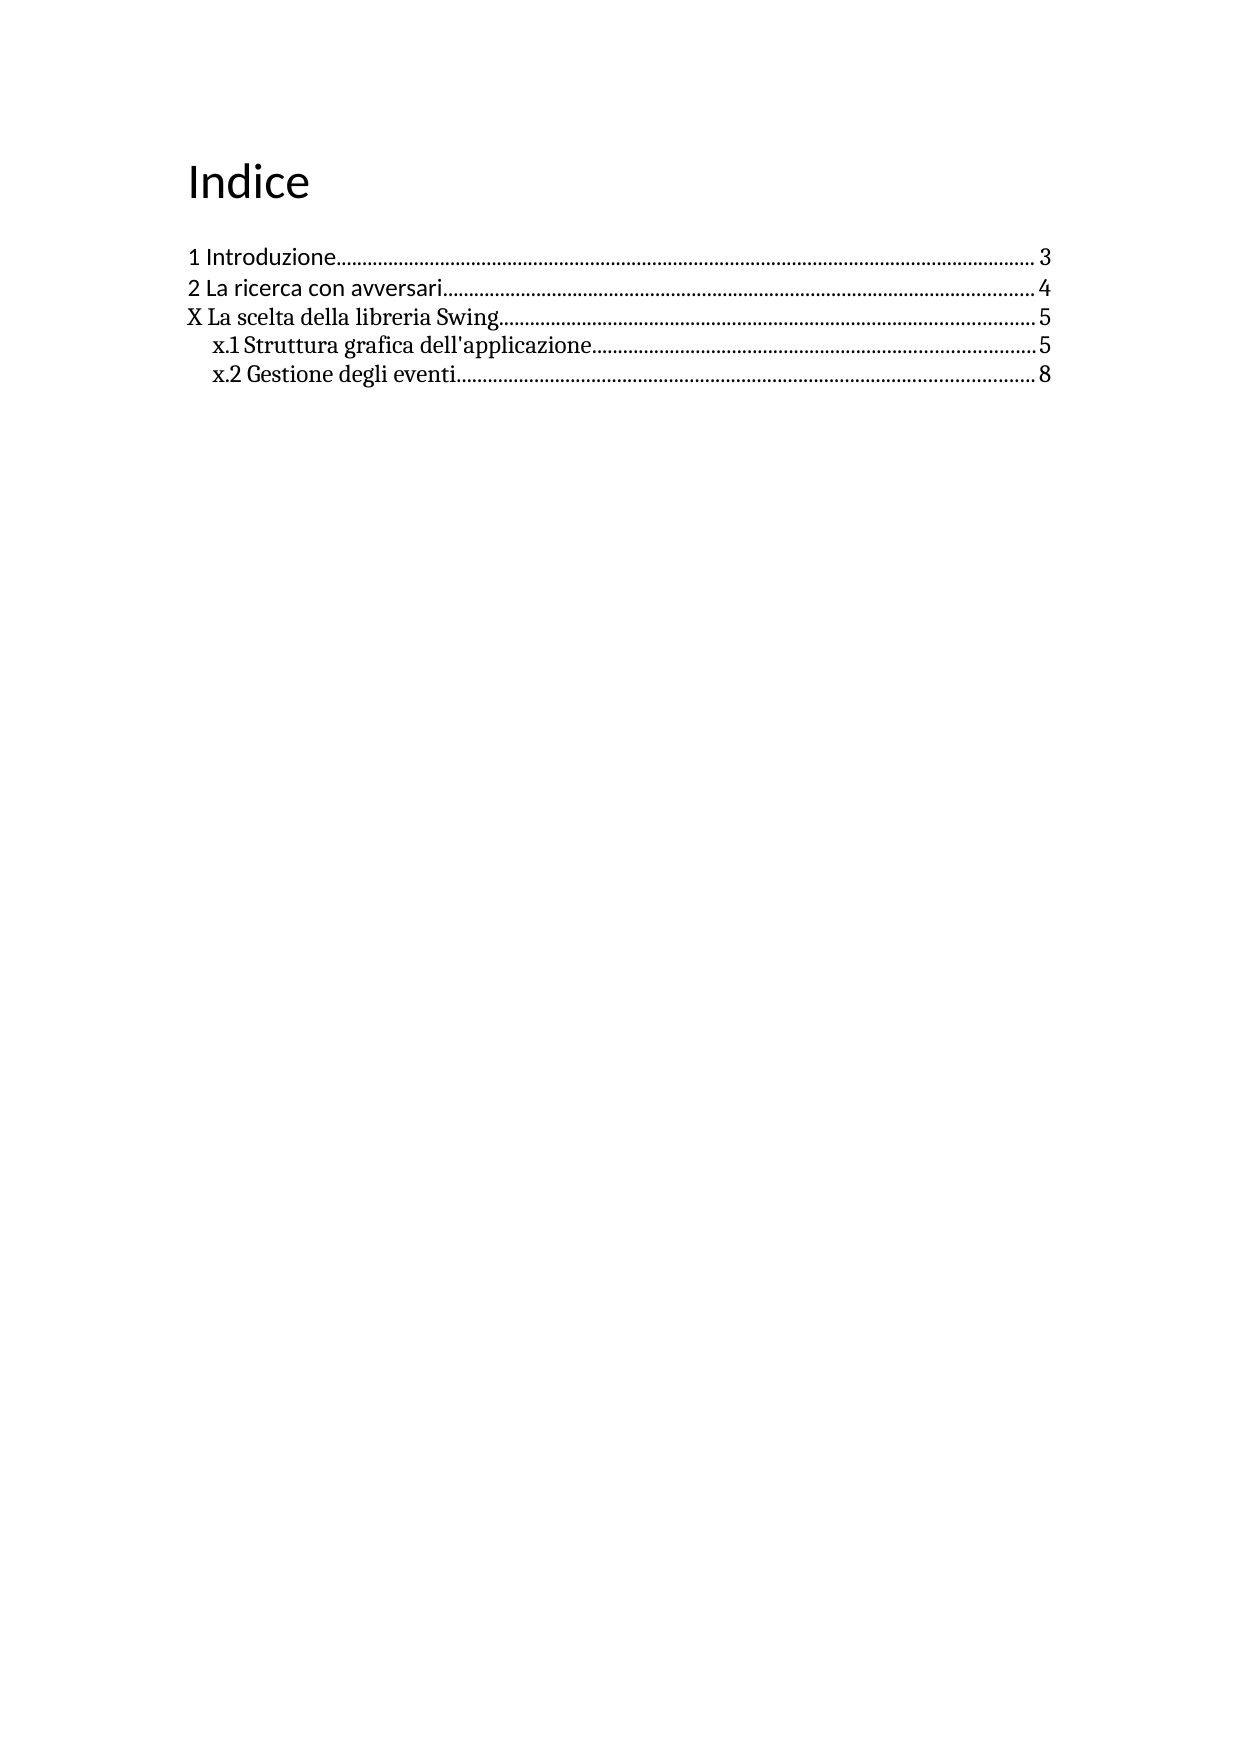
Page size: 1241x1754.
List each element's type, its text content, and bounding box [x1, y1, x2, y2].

text x.2 Gestione degli eventi 8 [212, 360, 1053, 389]
text Indice [187, 150, 1053, 211]
text x.1 Struttura grafica dell'applicazione 5 [212, 331, 1053, 360]
text 1 Introduzione 3 [187, 242, 1053, 272]
text 2 La ricerca con avversari 4 [187, 272, 1053, 303]
text X La scelta della libreria Swing 5 [187, 303, 1053, 331]
